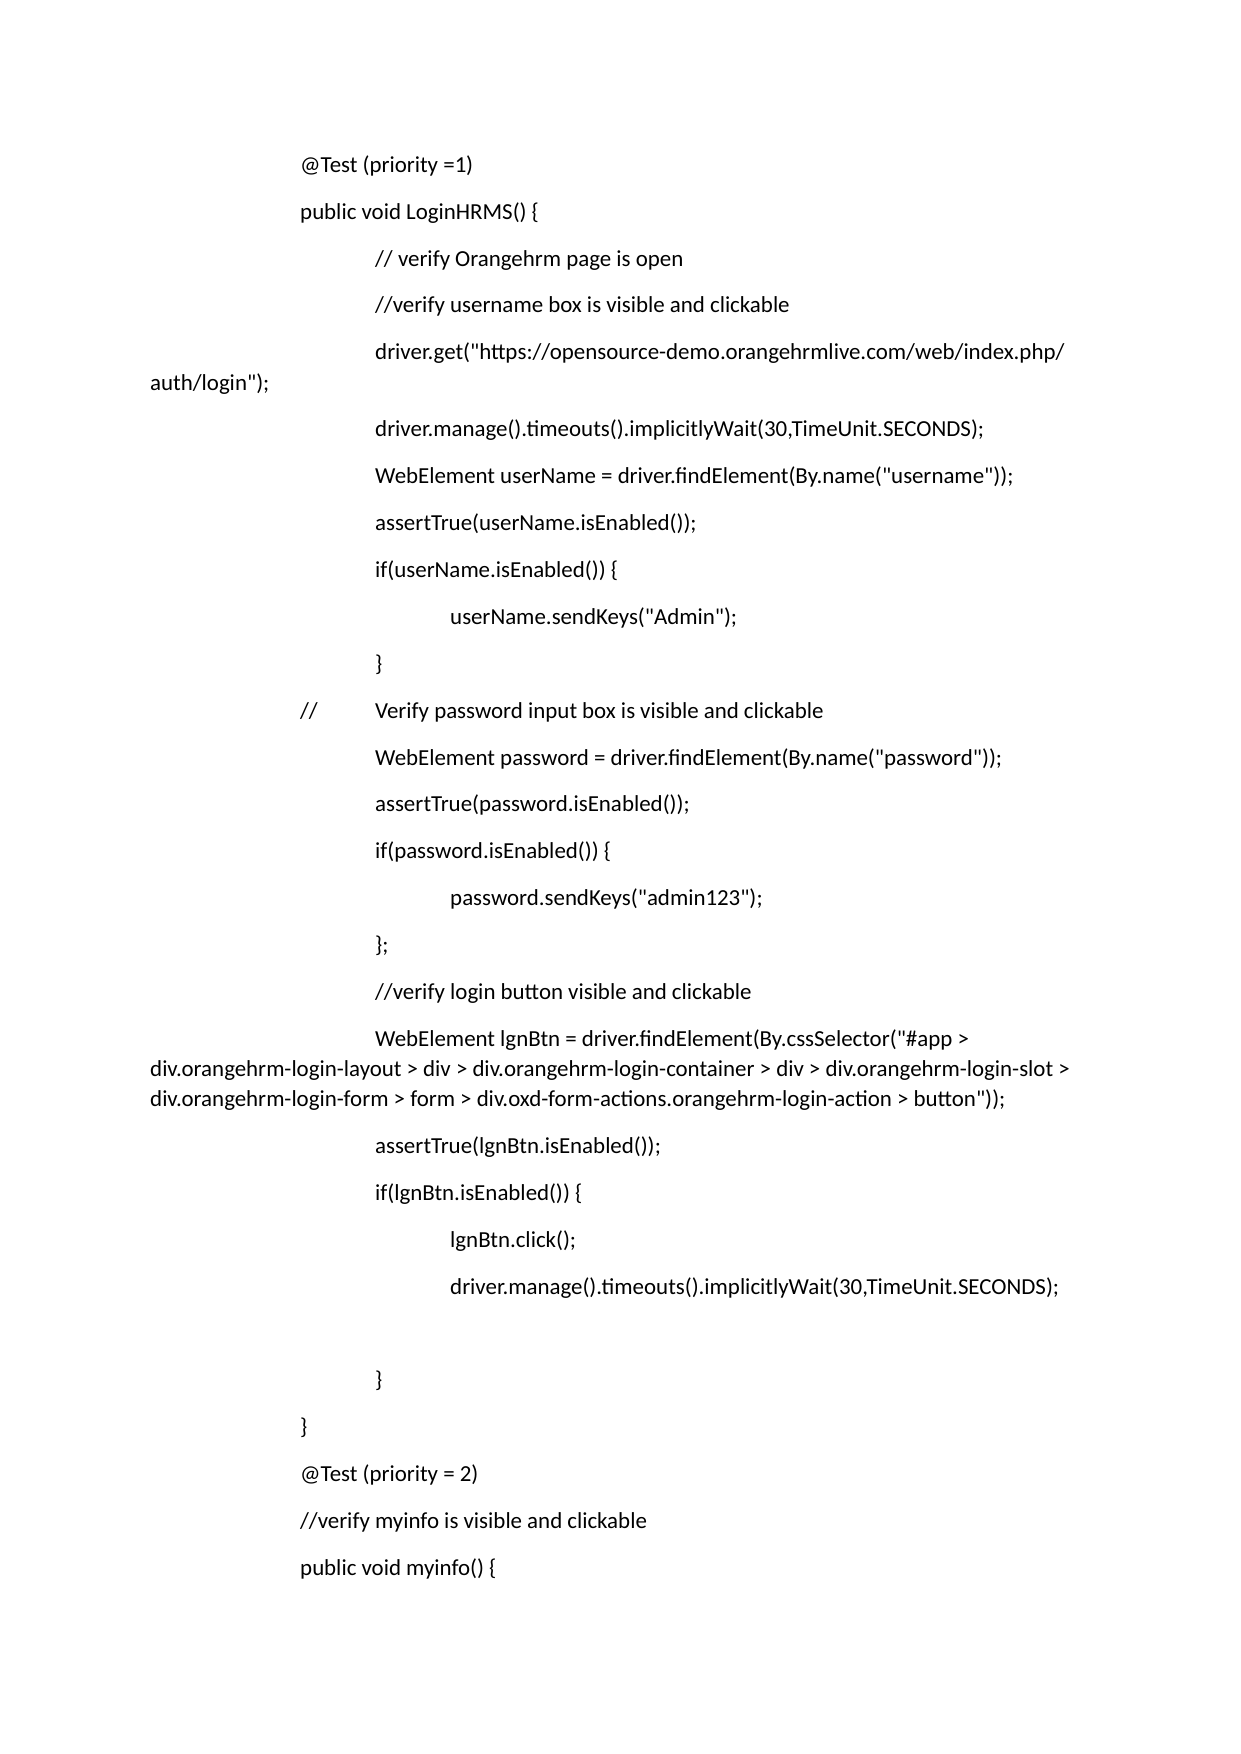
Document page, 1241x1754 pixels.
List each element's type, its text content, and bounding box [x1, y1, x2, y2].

text lgnBtn.click(); [150, 1225, 1090, 1253]
text assertTrue(userName.isEnabled()); [150, 508, 1090, 536]
text assertTrue(lgnBtn.isEnabled()); [150, 1131, 1090, 1159]
text // verify Orangehrm page is open [150, 244, 1090, 272]
text if(lgnBtn.isEnabled()) { [150, 1178, 1090, 1206]
text } [150, 1366, 1090, 1394]
text if(userName.isEnabled()) { [150, 555, 1090, 583]
text //verify login button visible and clickable [150, 977, 1090, 1005]
text WebElement lgnBtn = driver.findElement(By.cssSelector("#app > div.orangehrm-login-layout > div > div.orangehrm-login-container > div > div.orangehrm-login-slot > div.orangehrm-login-form > form > div.oxd-form-actions.orangehrm-login-action > button")); [150, 1024, 1090, 1112]
text //verify myinfo is visible and clickable [150, 1506, 1090, 1534]
text // Verify password input box is visible and clickable [150, 696, 1090, 724]
text WebElement userName = driver.findElement(By.name("username")); [150, 461, 1090, 489]
text password.sendKeys("admin123"); [150, 883, 1090, 911]
text public void myinfo() { [150, 1553, 1090, 1581]
text @Test (priority = 2) [150, 1459, 1090, 1487]
text WebElement password = driver.findElement(By.name("password")); [150, 743, 1090, 771]
text userName.sendKeys("Admin"); [150, 602, 1090, 630]
text @Test (priority =1) [150, 150, 1090, 178]
text } [150, 1412, 1090, 1441]
text public void LoginHRMS() { [150, 197, 1090, 225]
text driver.manage().timeouts().implicitlyWait(30,TimeUnit.SECONDS); [150, 414, 1090, 443]
text assertTrue(password.isEnabled()); [150, 789, 1090, 818]
text }; [150, 930, 1090, 958]
text if(password.isEnabled()) { [150, 836, 1090, 864]
text driver.manage().timeouts().implicitlyWait(30,TimeUnit.SECONDS); [150, 1272, 1090, 1300]
text driver.get("https://opensource-demo.orangehrmlive.com/web/index.php/auth/login"); [150, 337, 1090, 396]
text //verify username box is visible and clickable [150, 291, 1090, 319]
text } [150, 649, 1090, 677]
